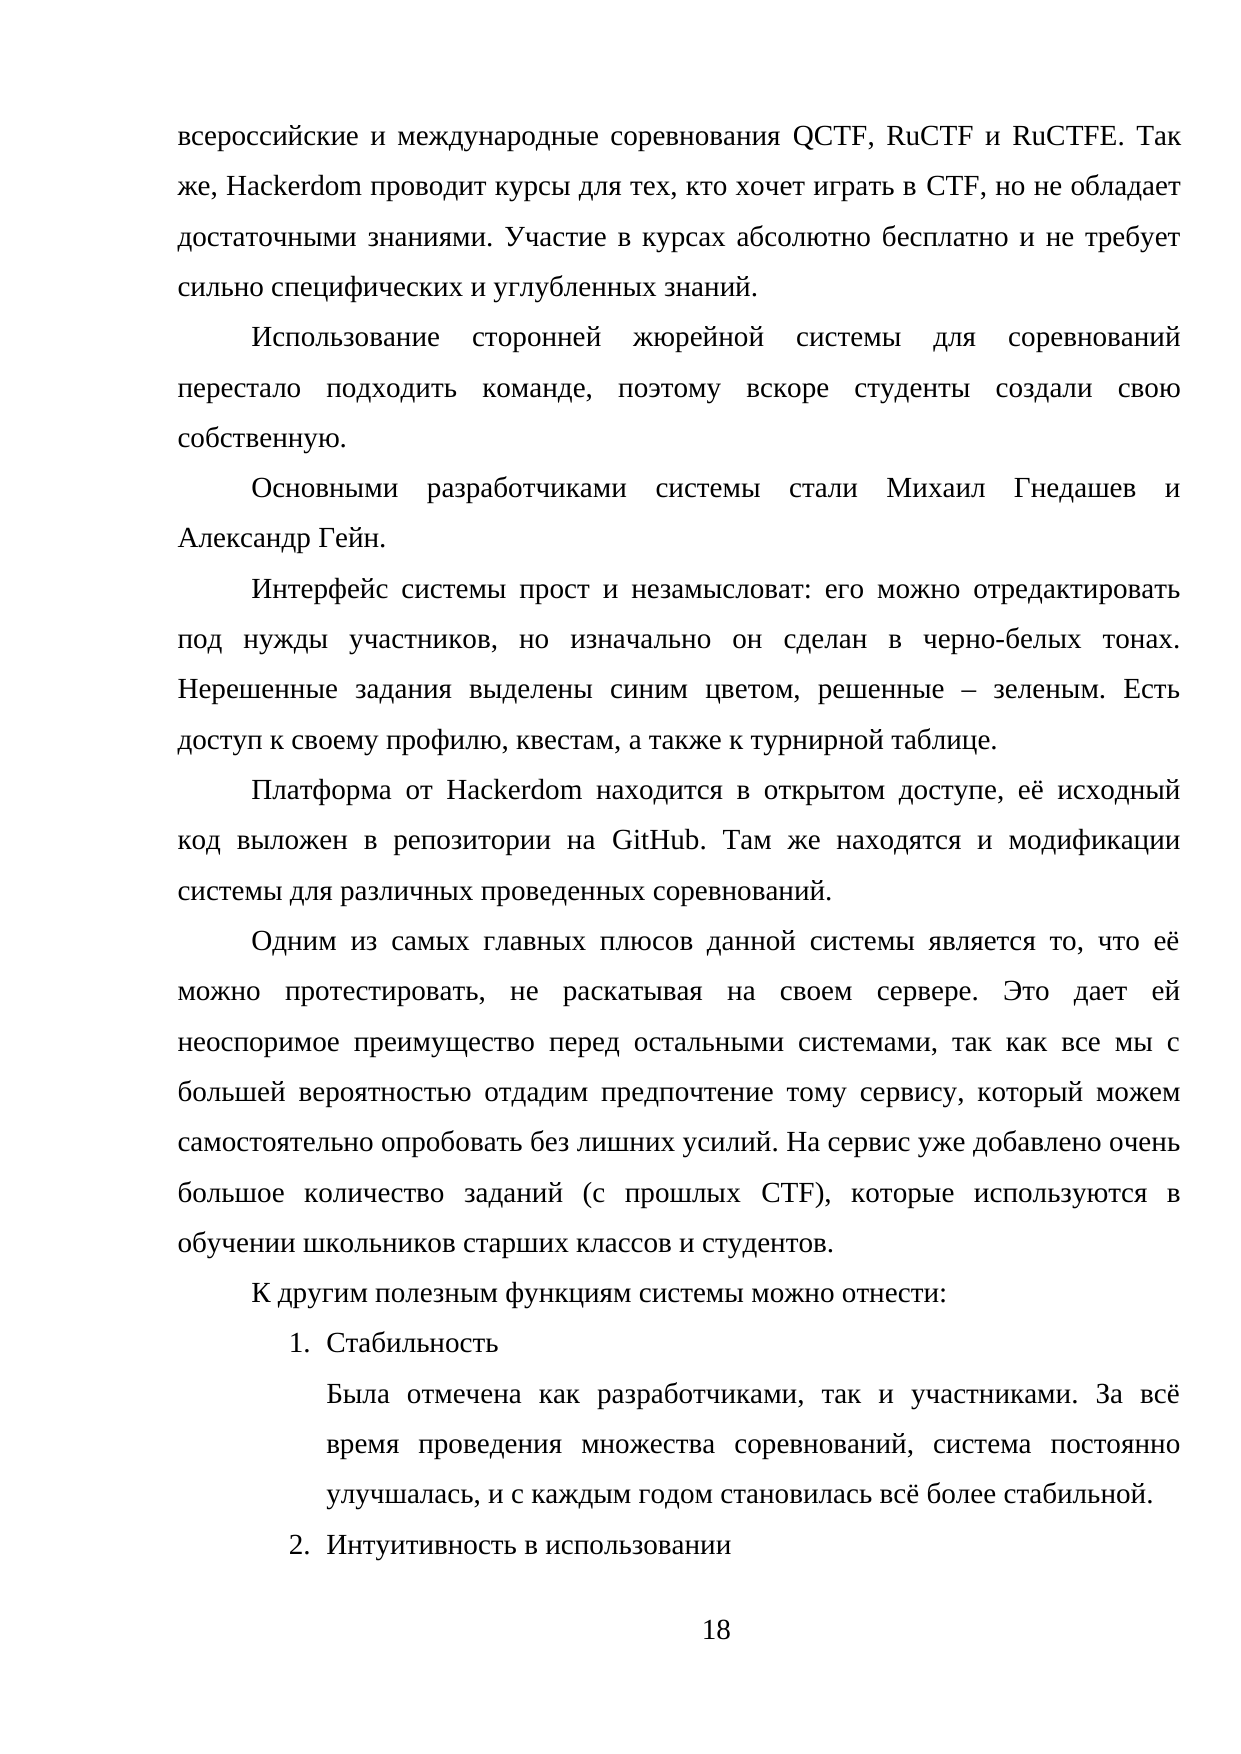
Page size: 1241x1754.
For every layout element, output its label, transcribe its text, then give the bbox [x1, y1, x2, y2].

text К другим полезным функциям системы можно отнести: [177, 1275, 1181, 1309]
text Основными разработчиками системы стали Михаил Гнедашев и Александр Гейн. [177, 470, 1181, 554]
list Интуитивность в использовании [288, 1527, 1181, 1560]
text Одним из самых главных плюсов данной системы является то, что её можно протестировать, не раскатывая на своем сервере. Это дает ей неоспоримое преимущество перед остальными системами, так как все мы с большей вероятностью отдадим предпочтение тому сервису, который можем самостоятельно опробовать без лишних усилий. На сервис уже добавлено очень большое количество заданий (с прошлых CTF), которые используются в обучении школьников старших классов и студентов. [177, 923, 1181, 1258]
text Использование сторонней жюрейной системы для соревнований перестало подходить команде, поэтому вскоре студенты создали свою собственную. [177, 319, 1181, 453]
list Была отмечена как разработчиками, так и участниками. За всё время проведения множества соревнований, система постоянно улучшалась, и с каждым годом становилась всё более стабильной. [326, 1376, 1181, 1510]
text Платформа от Hackerdom находится в открытом доступе, её исходный код выложен в репозитории на GitHub. Там же находятся и модификации системы для различных проведенных соревнований. [177, 772, 1181, 906]
text Интерфейс системы прост и незамысловат: его можно отредактировать под нужды участников, но изначально он сделан в черно-белых тонах. Нерешенные задания выделены синим цветом, решенные – зеленым. Есть доступ к своему профилю, квестам, а также к турнирной таблице. [177, 571, 1181, 755]
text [177, 118, 1181, 303]
list Стабильность [288, 1326, 1181, 1359]
